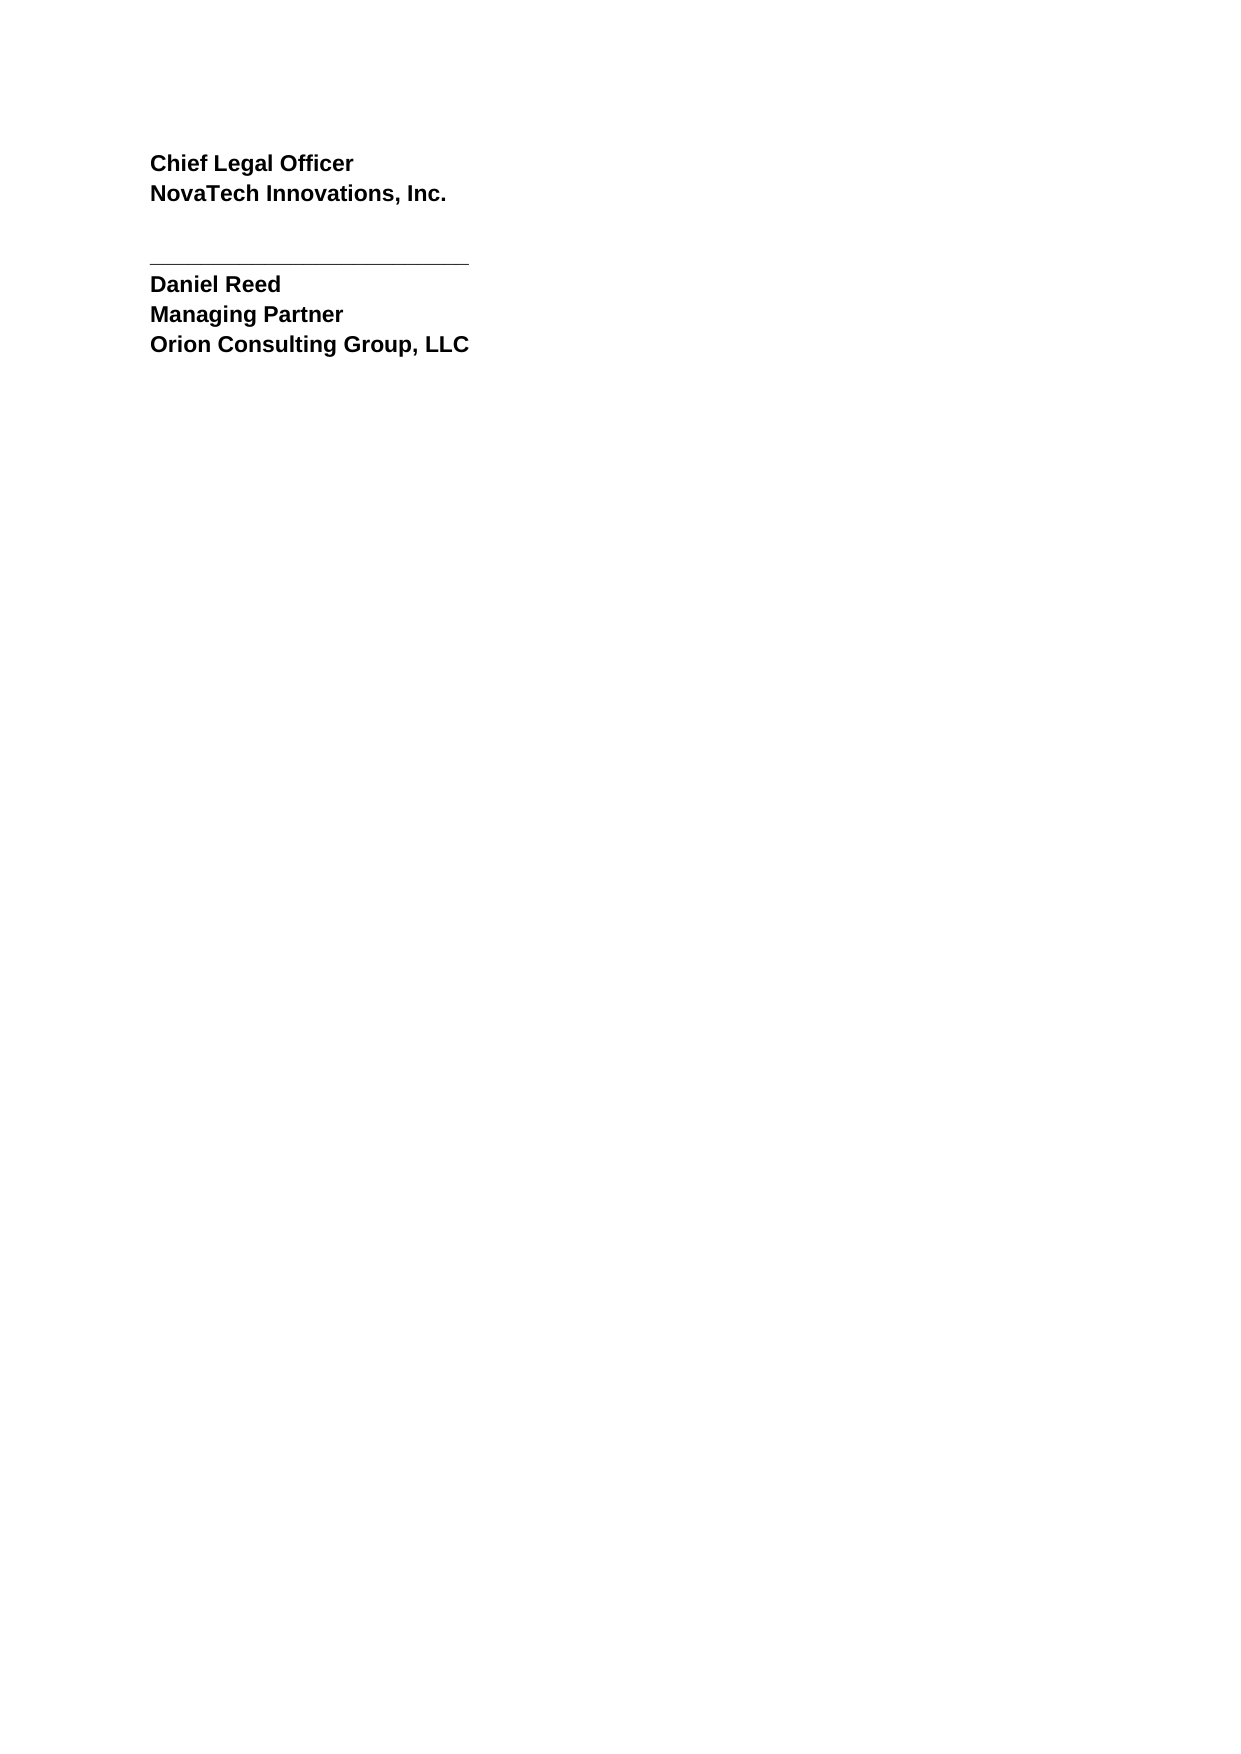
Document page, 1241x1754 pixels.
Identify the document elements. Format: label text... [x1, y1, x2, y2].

text Orion Consulting Group, LLC [150, 331, 1090, 358]
text Daniel Reed [150, 271, 1090, 297]
text _________________________ [150, 241, 1090, 267]
text Chief Legal Officer [150, 150, 1090, 176]
text Managing Partner [150, 301, 1090, 327]
text NovaTech Innovations, Inc. [150, 180, 1090, 207]
